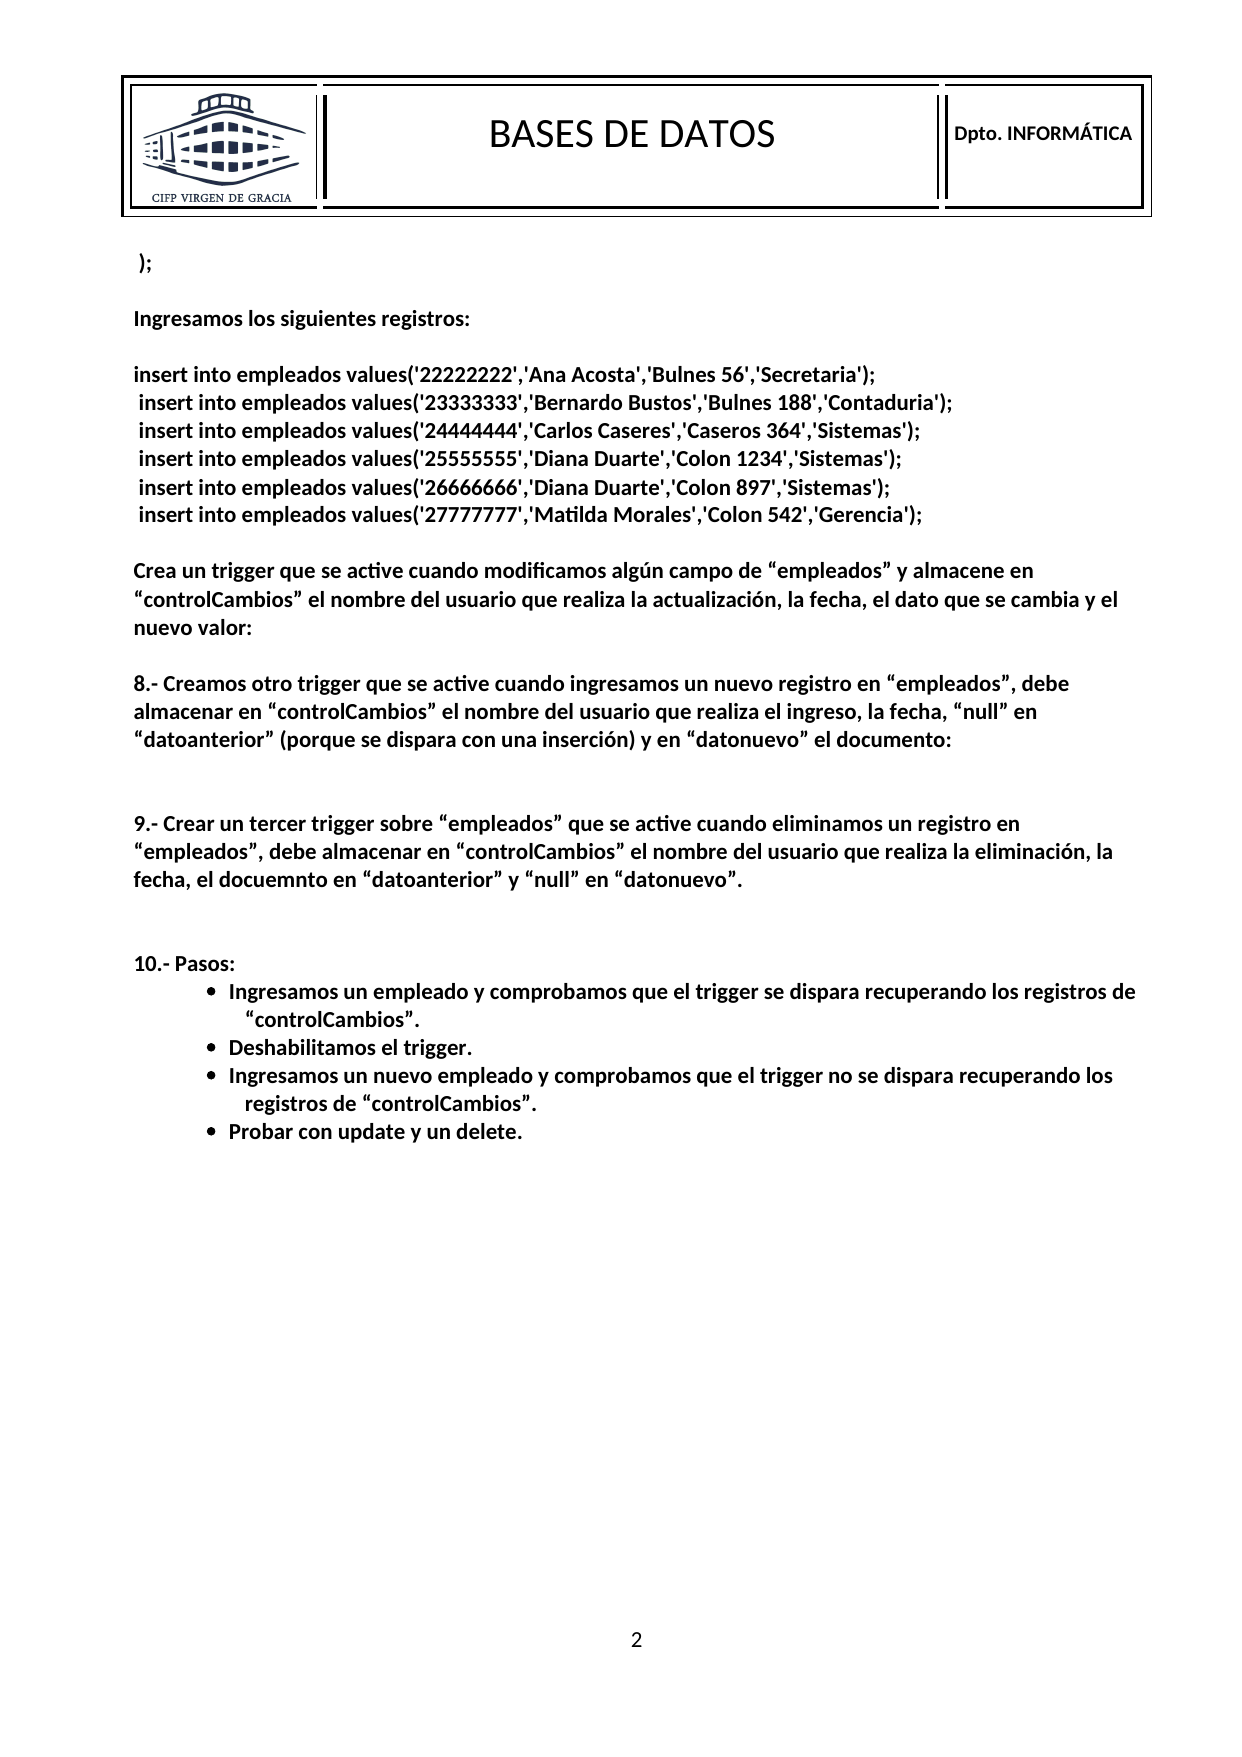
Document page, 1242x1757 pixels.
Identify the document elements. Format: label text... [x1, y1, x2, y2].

picture [137, 86, 309, 207]
text 10.- Pasos: [133, 949, 1139, 977]
text insert into empleados values('26666666','Diana Duarte','Colon 897','Sistemas'); [133, 473, 1139, 501]
text insert into empleados values('25555555','Diana Duarte','Colon 1234','Sistemas'); [133, 444, 1139, 473]
text insert into empleados values('23333333','Bernardo Bustos','Bulnes 188','Contaduria'); [133, 388, 1139, 417]
list Deshabilitamos el trigger. [207, 1033, 1139, 1061]
list Ingresamos un nuevo empleado y comprobamos que el trigger no se dispara recuperando los registros de “controlCambios”. [207, 1061, 1139, 1117]
text 9.- Crear un tercer trigger sobre “empleados” que se active cuando eliminamos un registro en “empleados”, debe almacenar en “controlCambios” el nombre del usuario que realiza la eliminación, la fecha, el docuemnto en “datoanterior” y “null” en “datonuevo”. [133, 809, 1139, 893]
text insert into empleados values('22222222','Ana Acosta','Bulnes 56','Secretaria'); [133, 361, 1139, 388]
text 8.- Creamos otro trigger que se active cuando ingresamos un nuevo registro en “empleados”, debe almacenar en “controlCambios” el nombre del usuario que realiza el ingreso, la fecha, “null” en “datoanterior” (porque se dispara con una inserción) y en “datonuevo” el documento: [133, 669, 1139, 753]
text insert into empleados values('27777777','Matilda Morales','Colon 542','Gerencia'); [133, 501, 1139, 529]
text insert into empleados values('24444444','Carlos Caseres','Caseros 364','Sistemas'); [133, 417, 1139, 444]
list Ingresamos un empleado y comprobamos que el trigger se dispara recuperando los registros de “controlCambios”. [207, 977, 1139, 1033]
text ); [133, 248, 1139, 276]
text Ingresamos los siguientes registros: [133, 304, 1139, 332]
text Crea un trigger que se active cuando modificamos algún campo de “empleados” y almacene en “controlCambios” el nombre del usuario que realiza la actualización, la fecha, el dato que se cambia y el nuevo valor: [133, 557, 1139, 641]
list Probar con update y un delete. [207, 1117, 1139, 1145]
